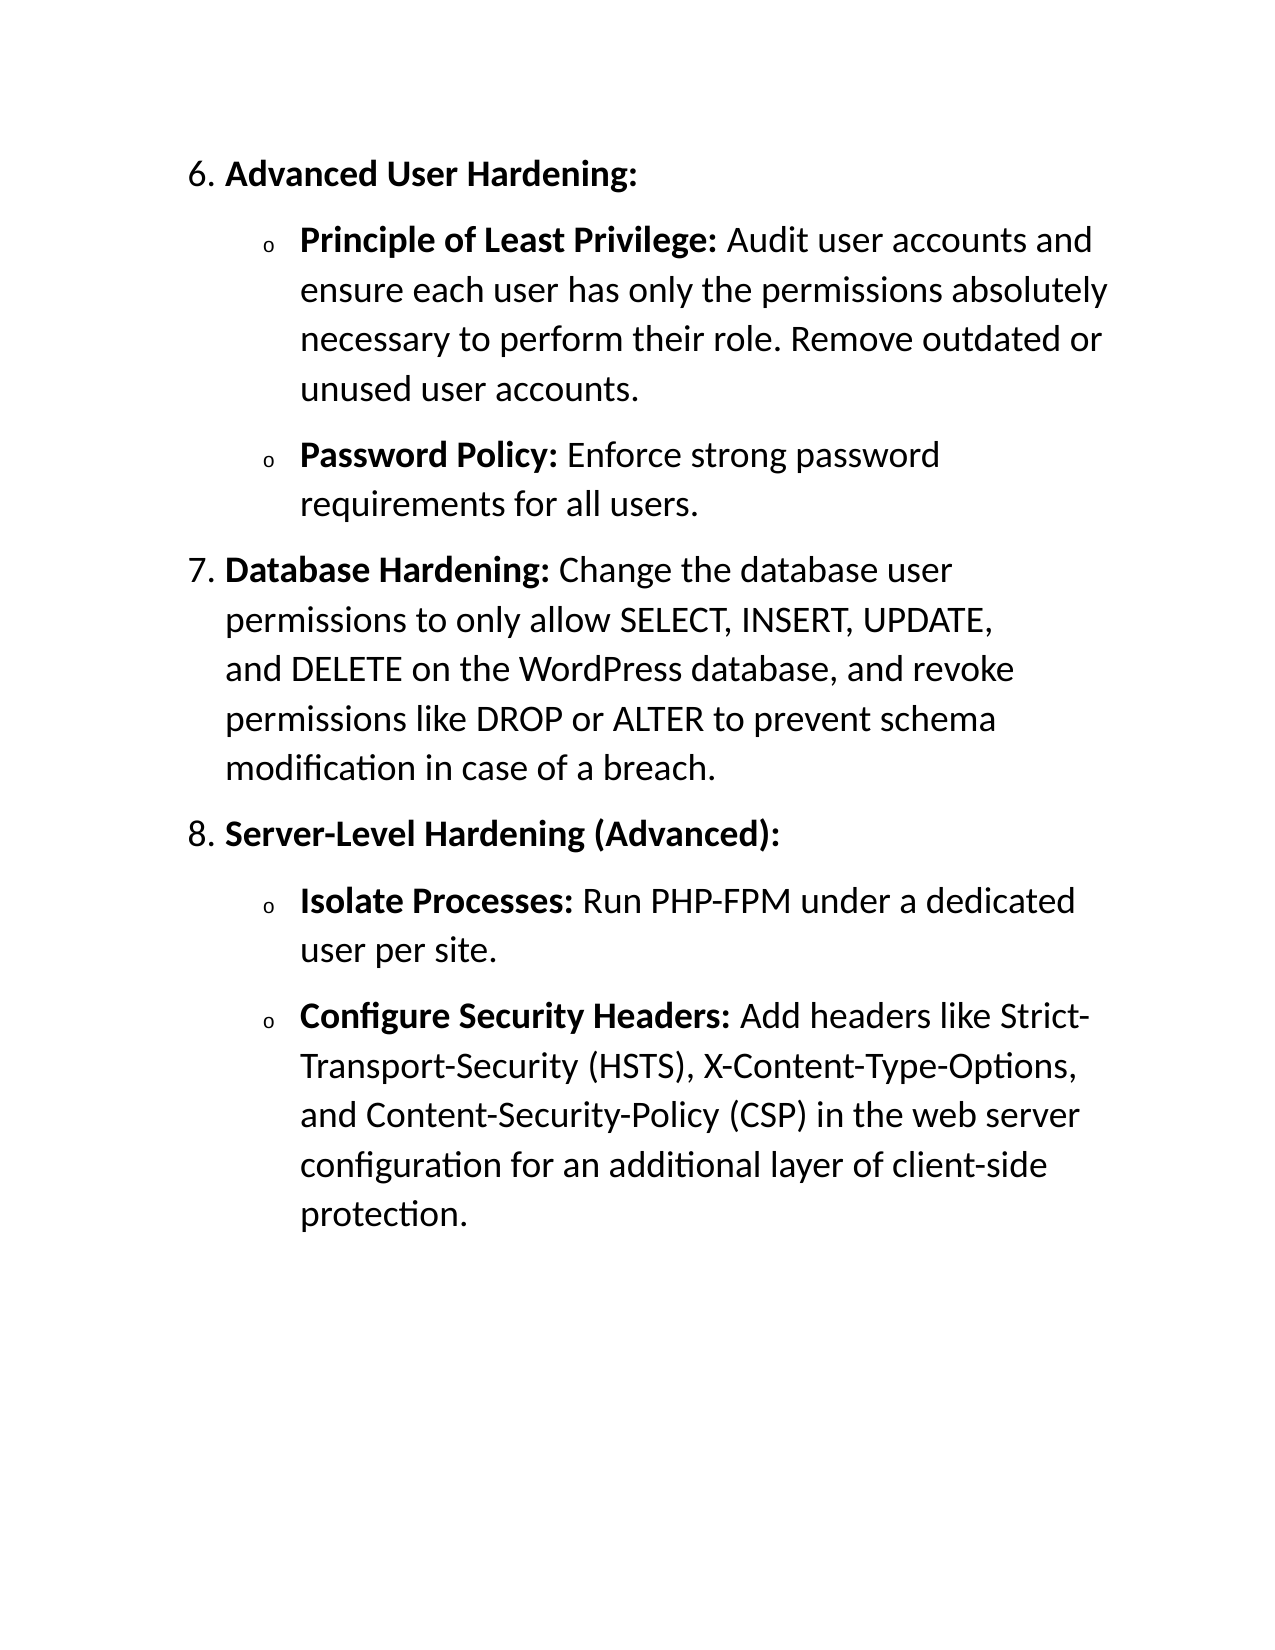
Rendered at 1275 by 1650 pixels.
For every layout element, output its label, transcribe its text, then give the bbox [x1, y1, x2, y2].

list Principle of Least Privilege: Audit user accounts and ensure each user has only the permissions absolutely necessary to perform their role. Remove outdated or unused user accounts. [262, 216, 1125, 410]
list Password Policy: Enforce strong password requirements for all users. [262, 431, 1125, 526]
list Server-Level Hardening (Advanced): [187, 810, 1125, 856]
list Advanced User Hardening: [187, 150, 1125, 196]
list Database Hardening: Change the database user permissions to only allow SELECT, INSERT, UPDATE, and DELETE on the WordPress database, and revoke permissions like DROP or ALTER to prevent schema modification in case of a breach. [187, 546, 1125, 790]
list Configure Security Headers: Add headers like Strict-Transport-Security (HSTS), X-Content-Type-Options, and Content-Security-Policy (CSP) in the web server configuration for an additional layer of client-side protection. [262, 992, 1125, 1236]
list Isolate Processes: Run PHP-FPM under a dedicated user per site. [262, 877, 1125, 972]
